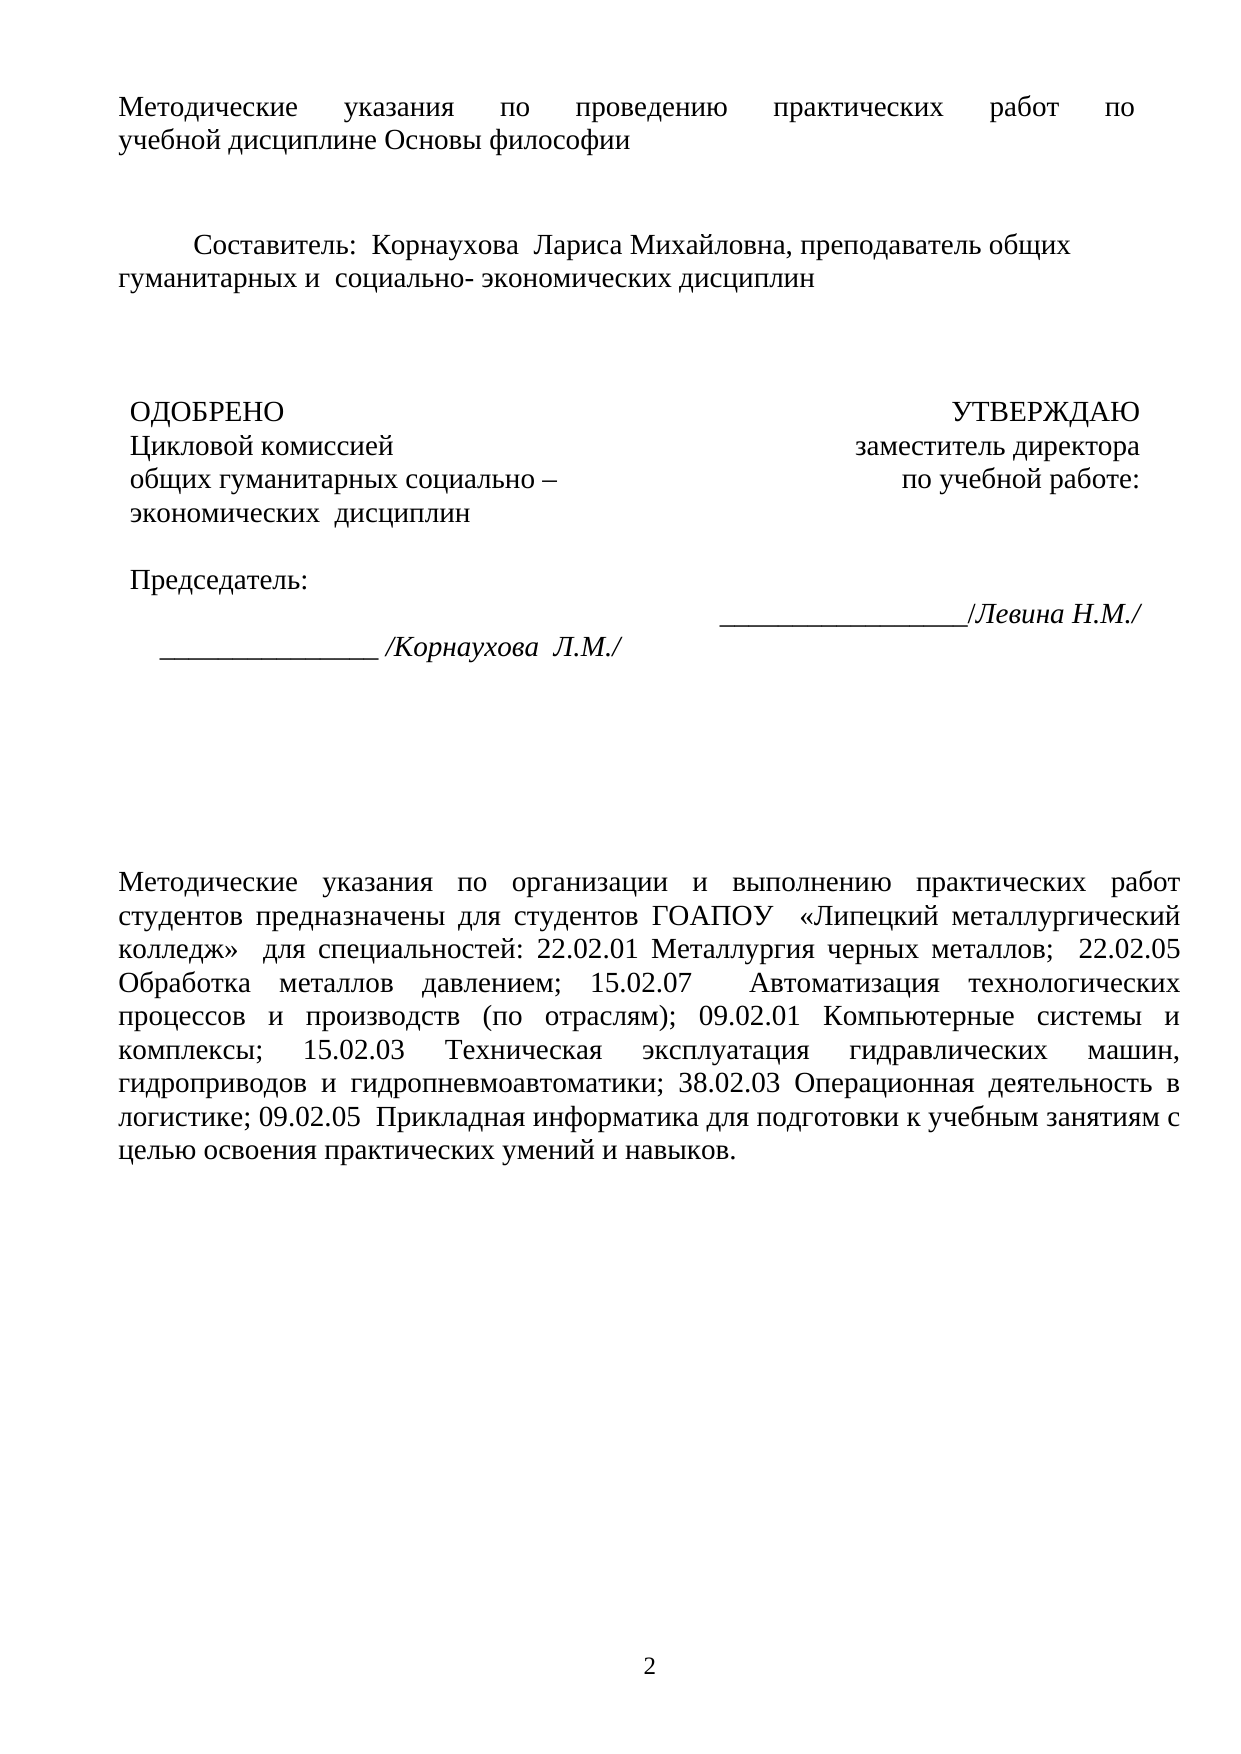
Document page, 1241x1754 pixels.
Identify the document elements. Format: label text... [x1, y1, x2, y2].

table_header УТВЕРЖДАЮ заместитель директора по учебной работе: _________________/Левина Н.М./ [650, 395, 1151, 696]
text Методические указания по проведению практических работ по учебной дисциплине Основы философии [118, 89, 1181, 156]
text Составитель: Корнаухова Лариса Михайловна, преподаватель общих гуманитарных и социально- экономических дисциплин [118, 227, 1181, 294]
table_header ОДОБРЕНО Цикловой комиссией общих гуманитарных социально – экономических дисциплин Председатель: _______________ /Корнаухова Л.М./ [118, 395, 650, 696]
text Методические указания по организации и выполнению практических работ студентов предназначены для студентов ГОАПОУ «Липецкий металлургический колледж» для специальностей: 22.02.01 Металлургия черных металлов; 22.02.05 Обработка металлов давлением; 15.02.07 Автоматизация технологических процессов и производств (по отраслям); 09.02.01 Компьютерные системы и комплексы; 15.02.03 Техническая эксплуатация гидравлических машин, гидроприводов и гидропневмоавтоматики; 38.02.03 Операционная деятельность в логистике; 09.02.05 Прикладная информатика для подготовки к учебным занятиям с целью освоения практических умений и навыков. [118, 864, 1181, 1166]
